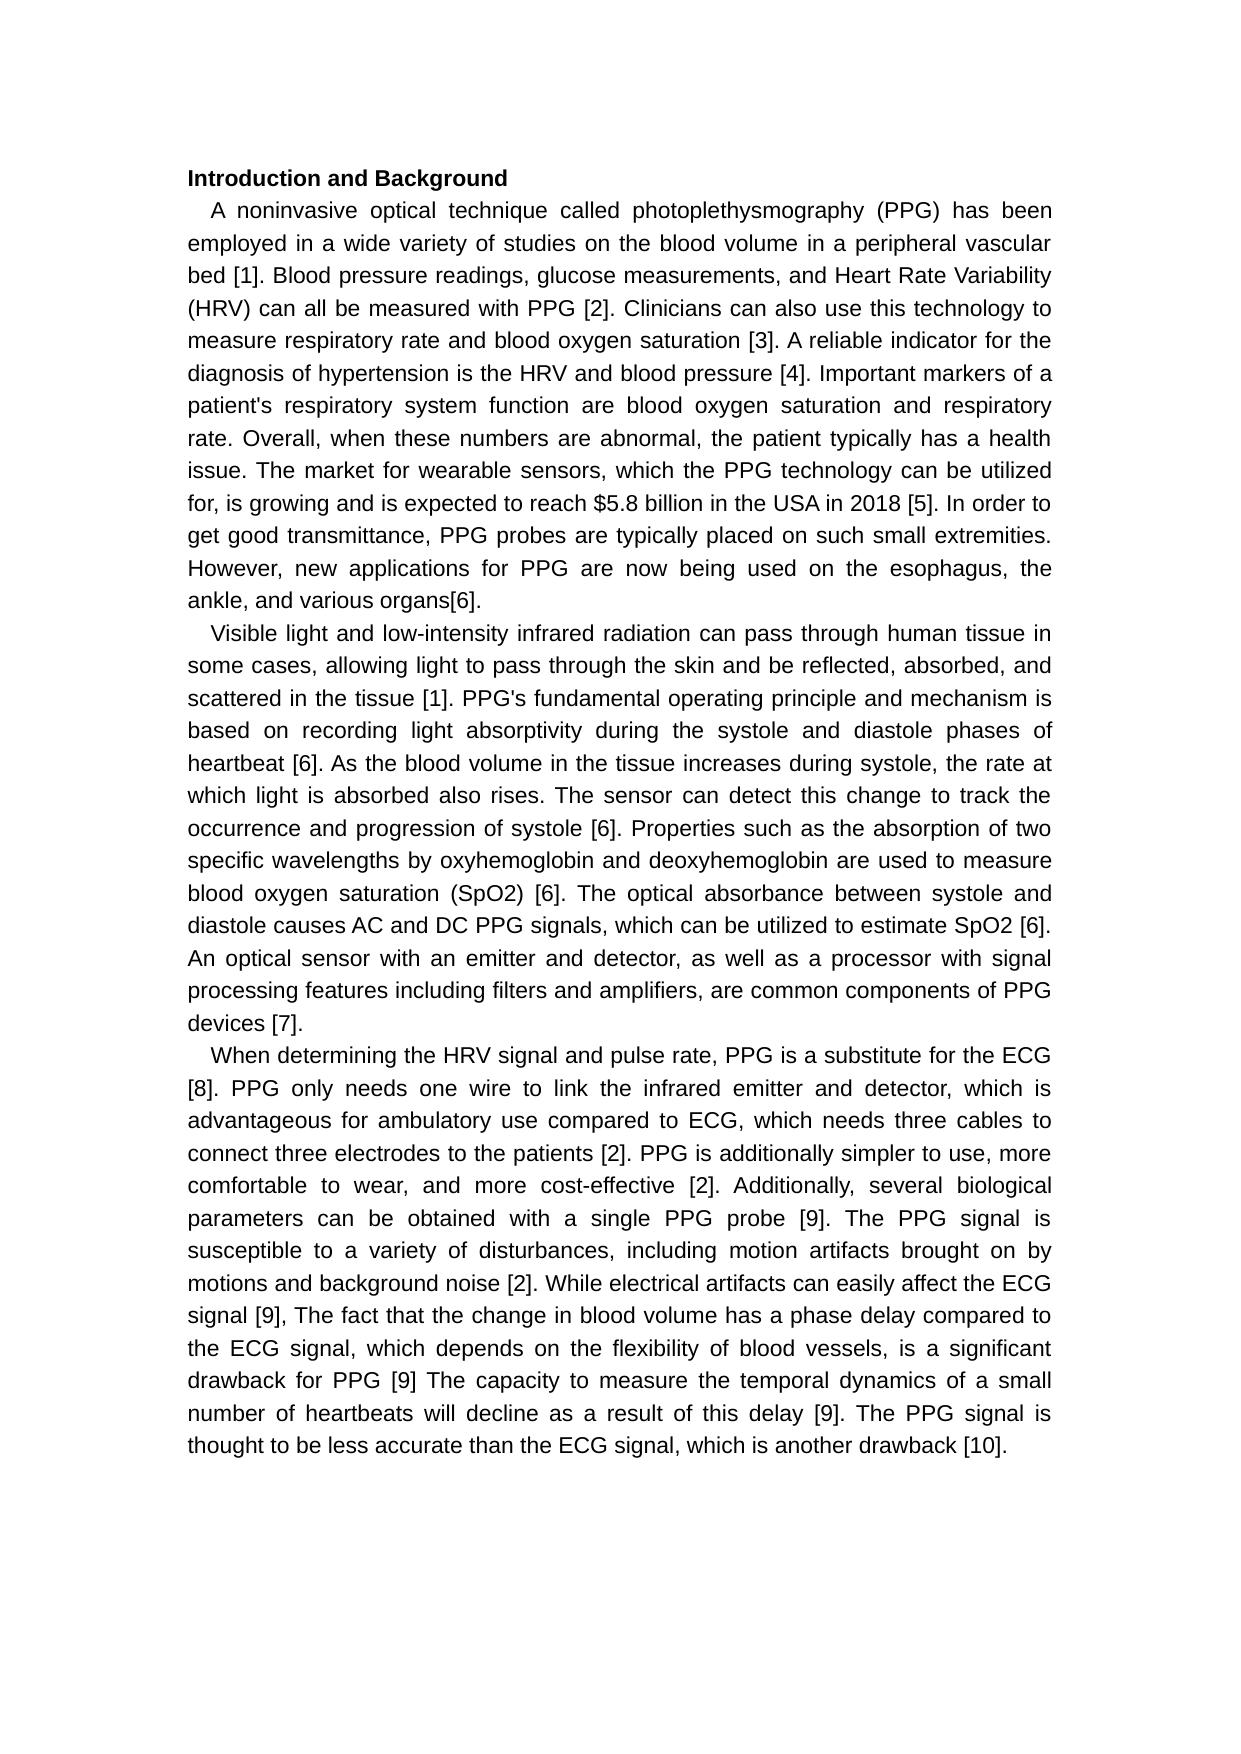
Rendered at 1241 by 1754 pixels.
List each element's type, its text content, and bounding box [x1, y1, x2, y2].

text A noninvasive optical technique called photoplethysmography (PPG) has been employed in a wide variety of studies on the blood volume in a peripheral vascular bed [1]. Blood pressure readings, glucose measurements, and Heart Rate Variability (HRV) can all be measured with PPG [2]. Clinicians can also use this technology to measure respiratory rate and blood oxygen saturation [3]. A reliable indicator for the diagnosis of hypertension is the HRV and blood pressure [4]. Important markers of a patient's respiratory system function are blood oxygen saturation and respiratory rate. Overall, when these numbers are abnormal, the patient typically has a health issue. The market for wearable sensors, which the PPG technology can be utilized for, is growing and is expected to reach $5.8 billion in the USA in 2018 [5]. In order to get good transmittance, PPG probes are typically placed on such small extremities. However, new applications for PPG are now being used on the esophagus, the ankle, and various organs[6]. [187, 194, 1053, 617]
text Introduction and Background [187, 162, 1053, 194]
text Visible light and low-intensity infrared radiation can pass through human tissue in some cases, allowing light to pass through the skin and be reflected, absorbed, and scattered in the tissue [1]. PPG's fundamental operating principle and mechanism is based on recording light absorptivity during the systole and diastole phases of heartbeat [6]. As the blood volume in the tissue increases during systole, the rate at which light is absorbed also rises. The sensor can detect this change to track the occurrence and progression of systole [6]. Properties such as the absorption of two specific wavelengths by oxyhemoglobin and deoxyhemoglobin are used to measure blood oxygen saturation (SpO2) [6]. The optical absorbance between systole and diastole causes AC and DC PPG signals, which can be utilized to estimate SpO2 [6]. An optical sensor with an emitter and detector, as well as a processor with signal processing features including filters and amplifiers, are common components of PPG devices [7]. [187, 617, 1053, 1039]
text When determining the HRV signal and pulse rate, PPG is a substitute for the ECG [8]. PPG only needs one wire to link the infrared emitter and detector, which is advantageous for ambulatory use compared to ECG, which needs three cables to connect three electrodes to the patients [2]. PPG is additionally simpler to use, more comfortable to wear, and more cost-effective [2]. Additionally, several biological parameters can be obtained with a single PPG probe [9]. The PPG signal is susceptible to a variety of disturbances, including motion artifacts brought on by motions and background noise [2]. While electrical artifacts can easily affect the ECG signal [9], The fact that the change in blood volume has a phase delay compared to the ECG signal, which depends on the flexibility of blood vessels, is a significant drawback for PPG [9] The capacity to measure the temporal dynamics of a small number of heartbeats will decline as a result of this delay [9]. The PPG signal is thought to be less accurate than the ECG signal, which is another drawback [10]. [187, 1039, 1053, 1462]
